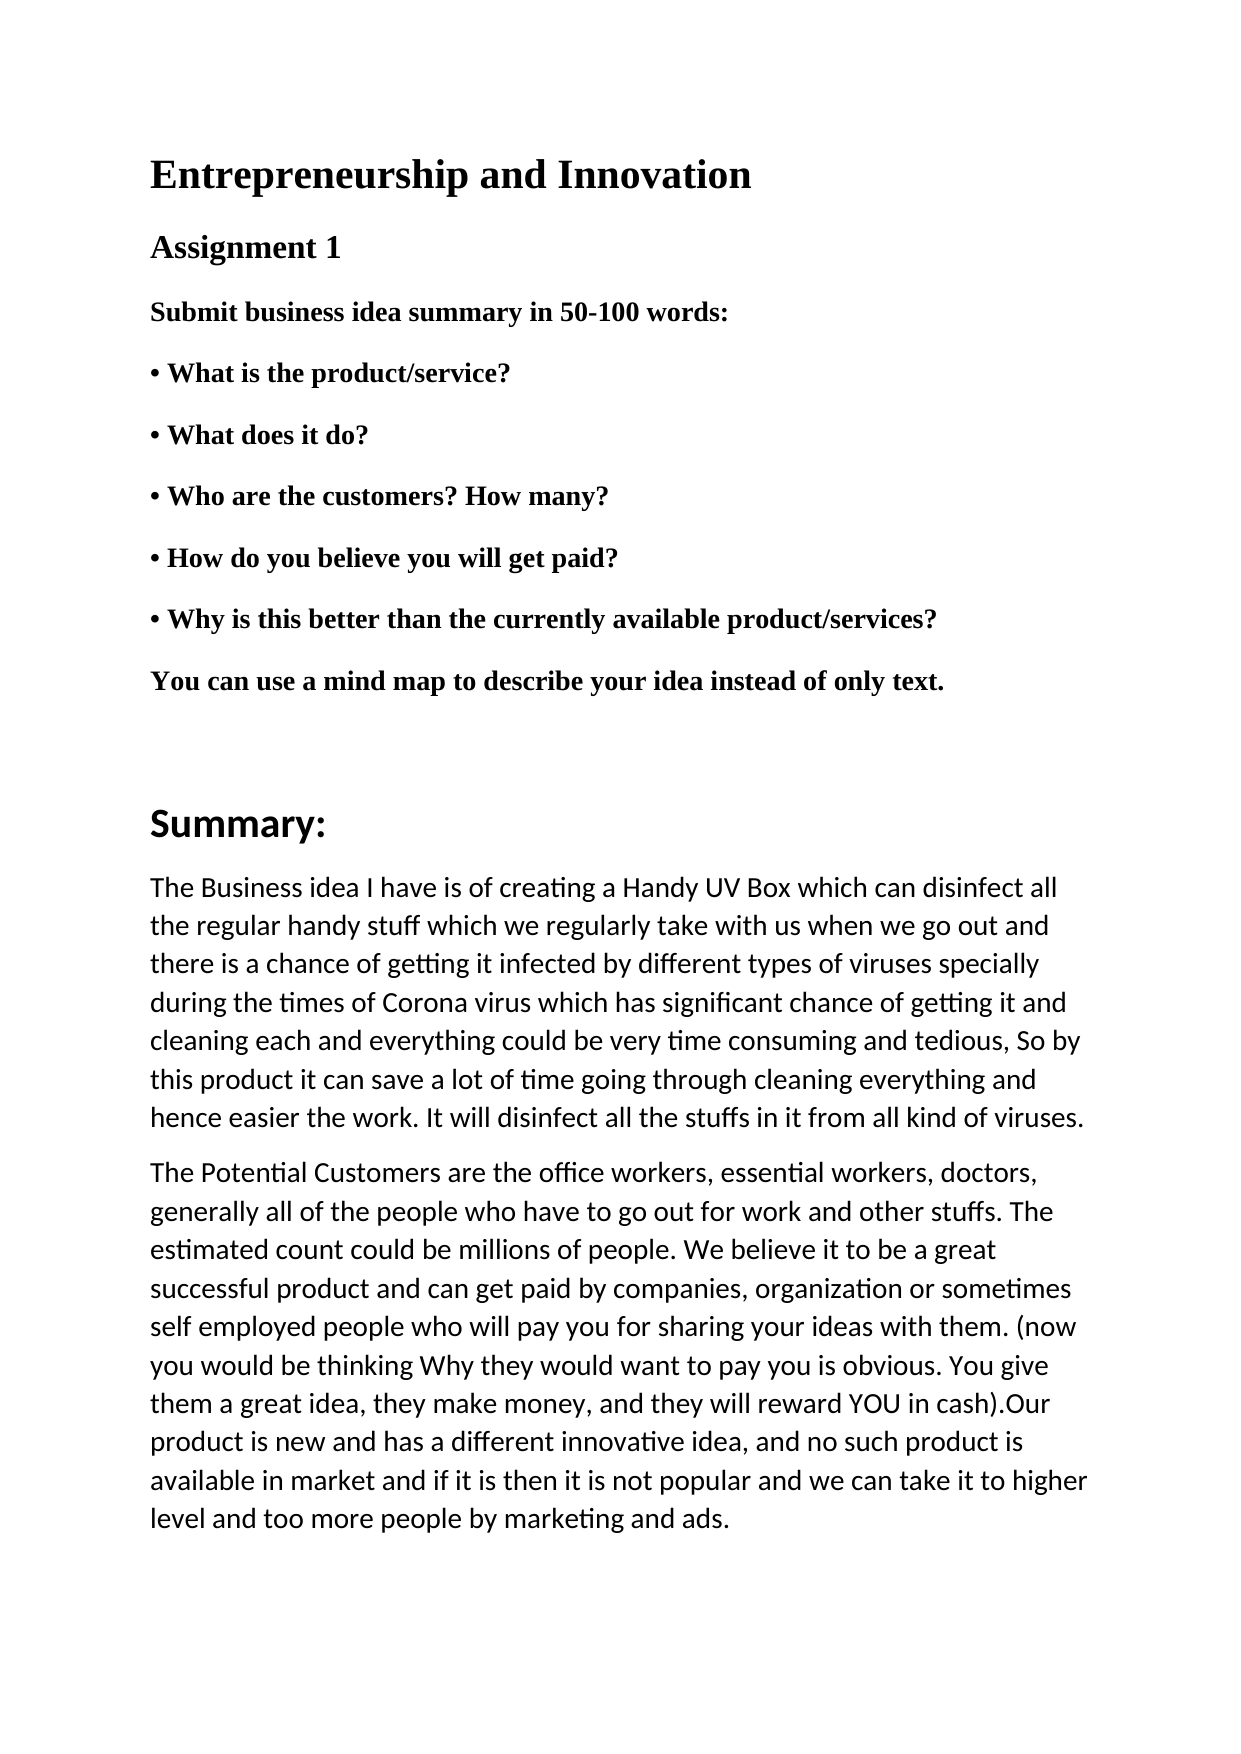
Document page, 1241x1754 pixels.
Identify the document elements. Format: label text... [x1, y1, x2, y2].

text • How do you believe you will get paid? [150, 541, 1090, 573]
text • What is the product/service? [150, 356, 1090, 388]
text • Why is this better than the currently available product/services? [150, 602, 1090, 635]
text You can use a mind map to describe your idea instead of only text. [150, 664, 1090, 696]
text Assignment 1 [150, 227, 1090, 265]
text The Potential Customers are the office workers, essential workers, doctors, generally all of the people who have to go out for work and other stuffs. The estimated count could be millions of people. We believe it to be a great successful product and can get paid by companies, organization or sometimes self employed people who will pay you for sharing your ideas with them. (now you would be thinking Why they would want to pay you is obvious. You give them a great idea, they make money, and they will reward YOU in cash).Our product is new and has a different innovative idea, and no such product is available in market and if it is then it is not popular and we can take it to higher level and too more people by marketing and ads. [150, 1154, 1090, 1536]
text • What does it do? [150, 418, 1090, 450]
text The Business idea I have is of creating a Handy UV Box which can disinfect all the regular handy stuff which we regularly take with us when we go out and there is a chance of getting it infected by different types of viruses specially during the times of Corona virus which has significant chance of getting it and cleaning each and everything could be very time consuming and tedious, So by this product it can save a lot of time going through cleaning everything and hence easier the work. It will disinfect all the stuffs in it from all kind of viruses. [150, 869, 1090, 1135]
text Summary: [150, 797, 1090, 848]
text Entrepreneurship and Innovation [150, 150, 1090, 198]
text • Who are the customers? How many? [150, 479, 1090, 512]
text Submit business idea summary in 50-100 words: [150, 294, 1090, 327]
